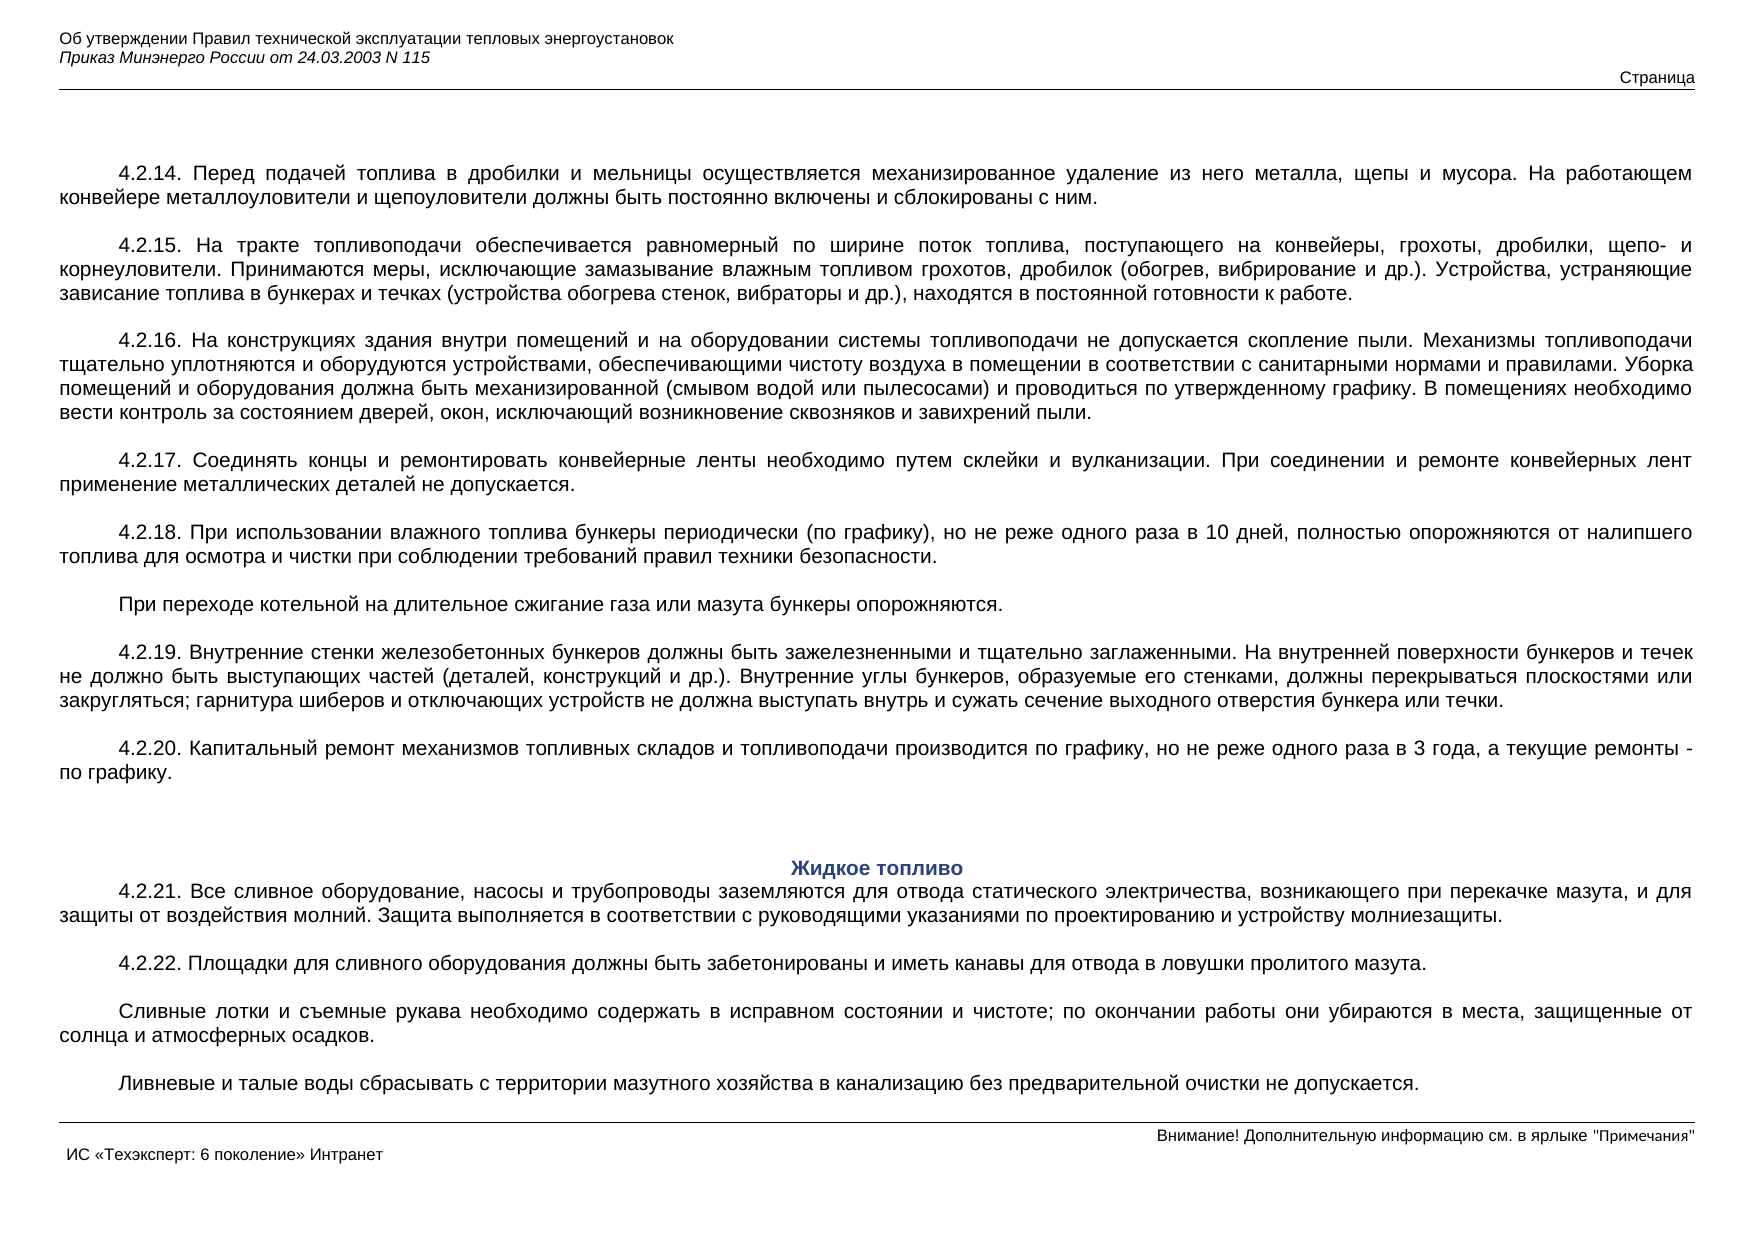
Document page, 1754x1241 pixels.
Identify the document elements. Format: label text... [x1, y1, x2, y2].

text 4.2.19. Внутренние стенки железобетонных бункеров должны быть зажелезненными и тщательно заглаженными. На внутренней поверхности бункеров и течек не должно быть выступающих частей (деталей, конструкций и др.). Внутренние углы бункеров, образуемые его стенками, должны перекрываться плоскостями или закругляться; гарнитура шиберов и отключающих устройств не должна выступать внутрь и сужать сечение выходного отверстия бункера или течки. [59, 640, 1695, 712]
text Сливные лотки и съемные рукава необходимо содержать в исправном состоянии и чистоте; по окончании работы они убираются в места, защищенные от солнца и атмосферных осадков. [59, 999, 1695, 1047]
text 4.2.17. Соединять концы и ремонтировать конвейерные ленты необходимо путем склейки и вулканизации. При соединении и ремонте конвейерных лент применение металлических деталей не допускается. [59, 448, 1695, 496]
text 4.2.16. На конструкциях здания внутри помещений и на оборудовании системы топливоподачи не допускается скопление пыли. Механизмы топливоподачи тщательно уплотняются и оборудуются устройствами, обеспечивающими чистоту воздуха в помещении в соответствии с санитарными нормами и правилами. Уборка помещений и оборудования должна быть механизированной (смывом водой или пылесосами) и проводиться по утвержденному графику. В помещениях необходимо вести контроль за состоянием дверей, окон, исключающий возникновение сквозняков и завихрений пыли. [59, 328, 1695, 424]
text При переходе котельной на длительное сжигание газа или мазута бункеры опорожняются. [59, 592, 1695, 616]
text 4.2.18. При использовании влажного топлива бункеры периодически (по графику), но не реже одного раза в 10 дней, полностью опорожняются от налипшего топлива для осмотра и чистки при соблюдении требований правил техники безопасности. [59, 520, 1695, 568]
text 4.2.14. Перед подачей топлива в дробилки и мельницы осуществляется механизированное удаление из него металла, щепы и мусора. На работающем конвейере металлоуловители и щепоуловители должны быть постоянно включены и сблокированы с ним. [59, 161, 1695, 208]
text 4.2.21. Все сливное оборудование, насосы и трубопроводы заземляются для отвода статического электричества, возникающего при перекачке мазута, и для защиты от воздействия молний. Защита выполняется в соответствии с руководящими указаниями по проектированию и устройству молниезащиты. [59, 879, 1695, 927]
text Жидкое топливо [59, 855, 1695, 879]
text 4.2.20. Капитальный ремонт механизмов топливных складов и топливоподачи производится по графику, но не реже одного раза в 3 года, а текущие ремонты - по графику. [59, 736, 1695, 783]
text Ливневые и талые воды сбрасывать с территории мазутного хозяйства в канализацию без предварительной очистки не допускается. [59, 1071, 1695, 1095]
text 4.2.15. На тракте топливоподачи обеспечивается равномерный по ширине поток топлива, поступающего на конвейеры, грохоты, дробилки, щепо- и корнеуловители. Принимаются меры, исключающие замазывание влажным топливом грохотов, дробилок (обогрев, вибрирование и др.). Устройства, устраняющие зависание топлива в бункерах и течках (устройства обогрева стенок, вибраторы и др.), находятся в постоянной готовности к работе. [59, 232, 1695, 304]
text 4.2.22. Площадки для сливного оборудования должны быть забетонированы и иметь канавы для отвода в ловушки пролитого мазута. [59, 951, 1695, 975]
